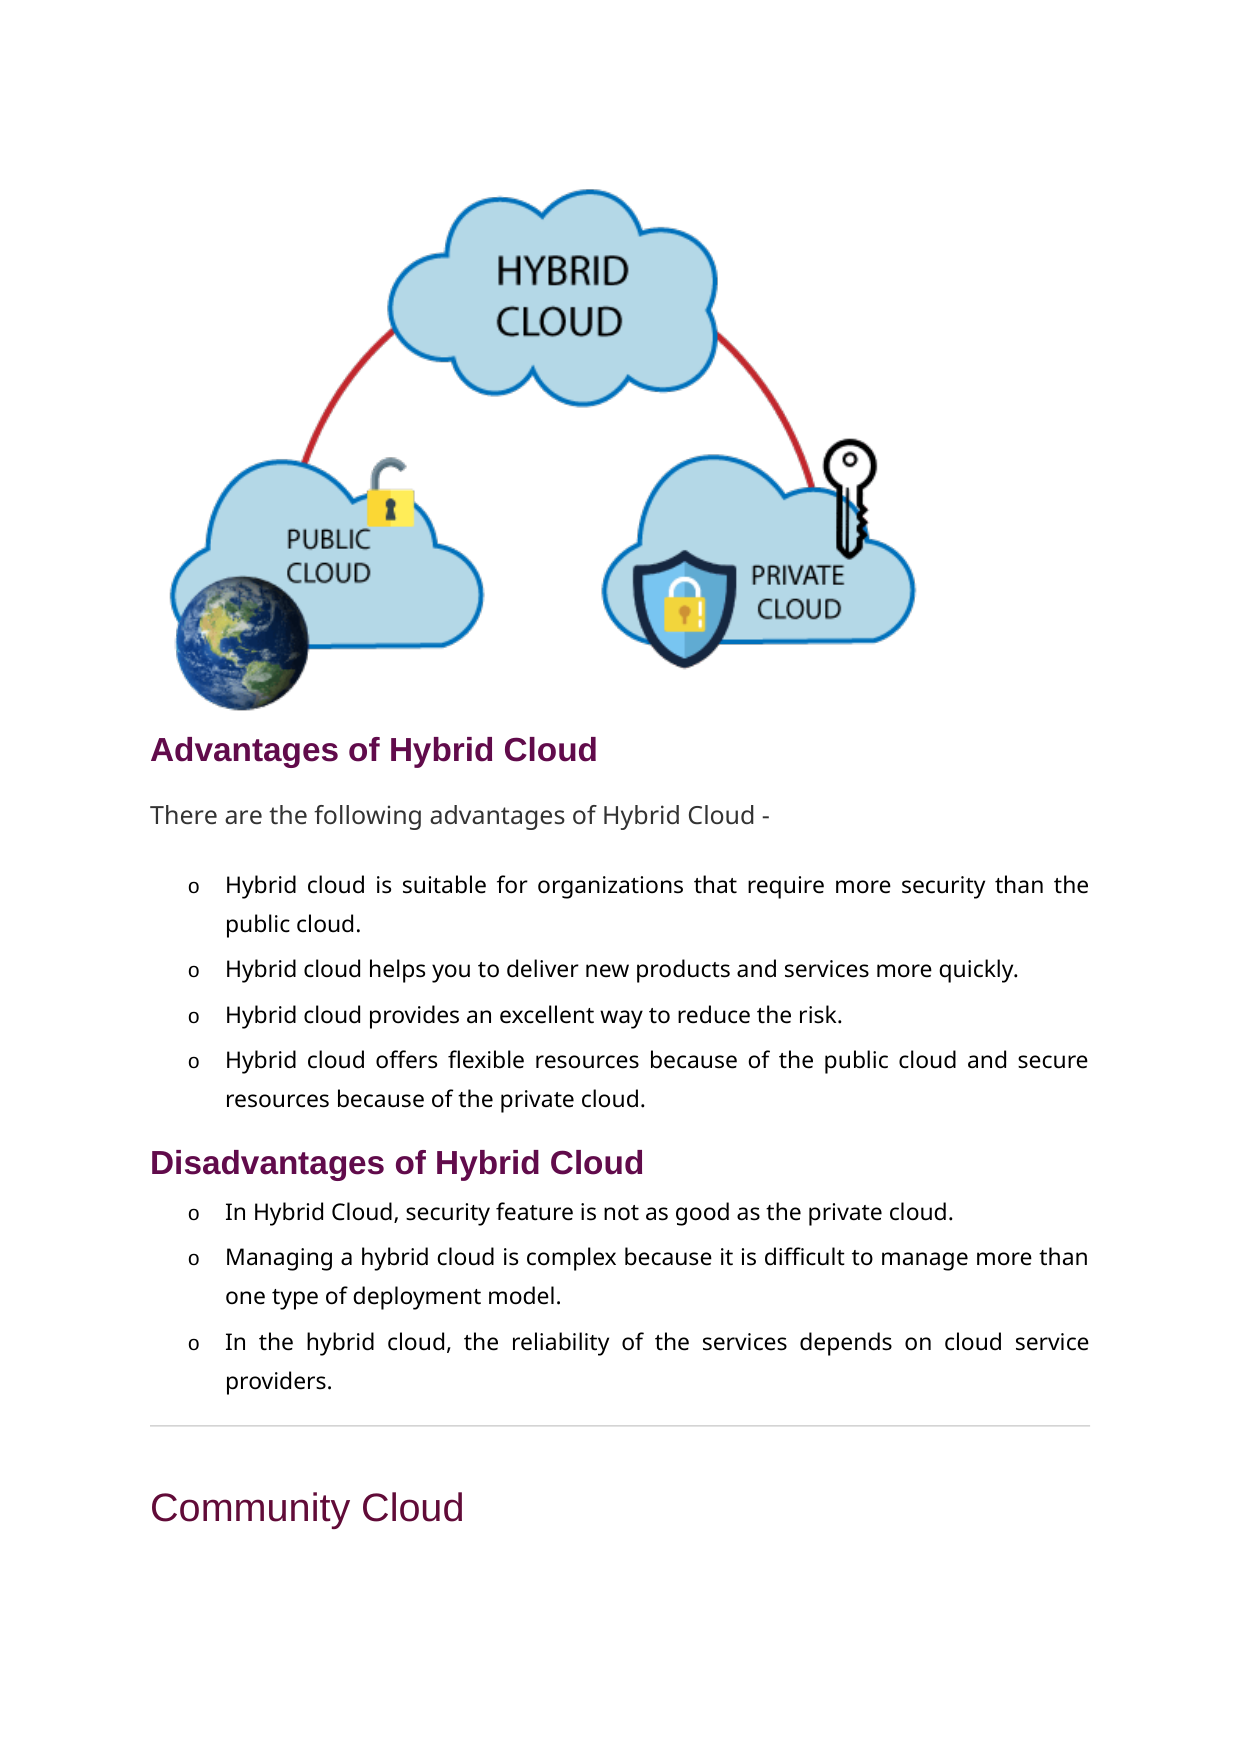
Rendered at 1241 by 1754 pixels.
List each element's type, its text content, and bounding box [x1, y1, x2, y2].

list Managing a hybrid cloud is complex because it is difficult to manage more than one type of deployment model. [187, 1233, 1090, 1312]
list Hybrid cloud provides an excellent way to reduce the risk. [187, 991, 1090, 1030]
list In Hybrid Cloud, security feature is not as good as the private cloud. [187, 1188, 1090, 1227]
subtitle Community Cloud [150, 1484, 1090, 1530]
list Hybrid cloud is suitable for organizations that require more security than the public cloud. [187, 861, 1090, 939]
picture [150, 150, 932, 712]
subtitle Advantages of Hybrid Cloud [150, 730, 1090, 769]
list Hybrid cloud helps you to deliver new products and services more quickly. [187, 946, 1090, 984]
list In the hybrid cloud, the reliability of the services depends on cloud service providers. [187, 1318, 1090, 1396]
list Hybrid cloud offers flexible resources because of the public cloud and secure resources because of the private cloud. [187, 1036, 1090, 1114]
subtitle Disadvantages of Hybrid Cloud [150, 1143, 1090, 1182]
text There are the following advantages of Hybrid Cloud - [150, 798, 1090, 832]
